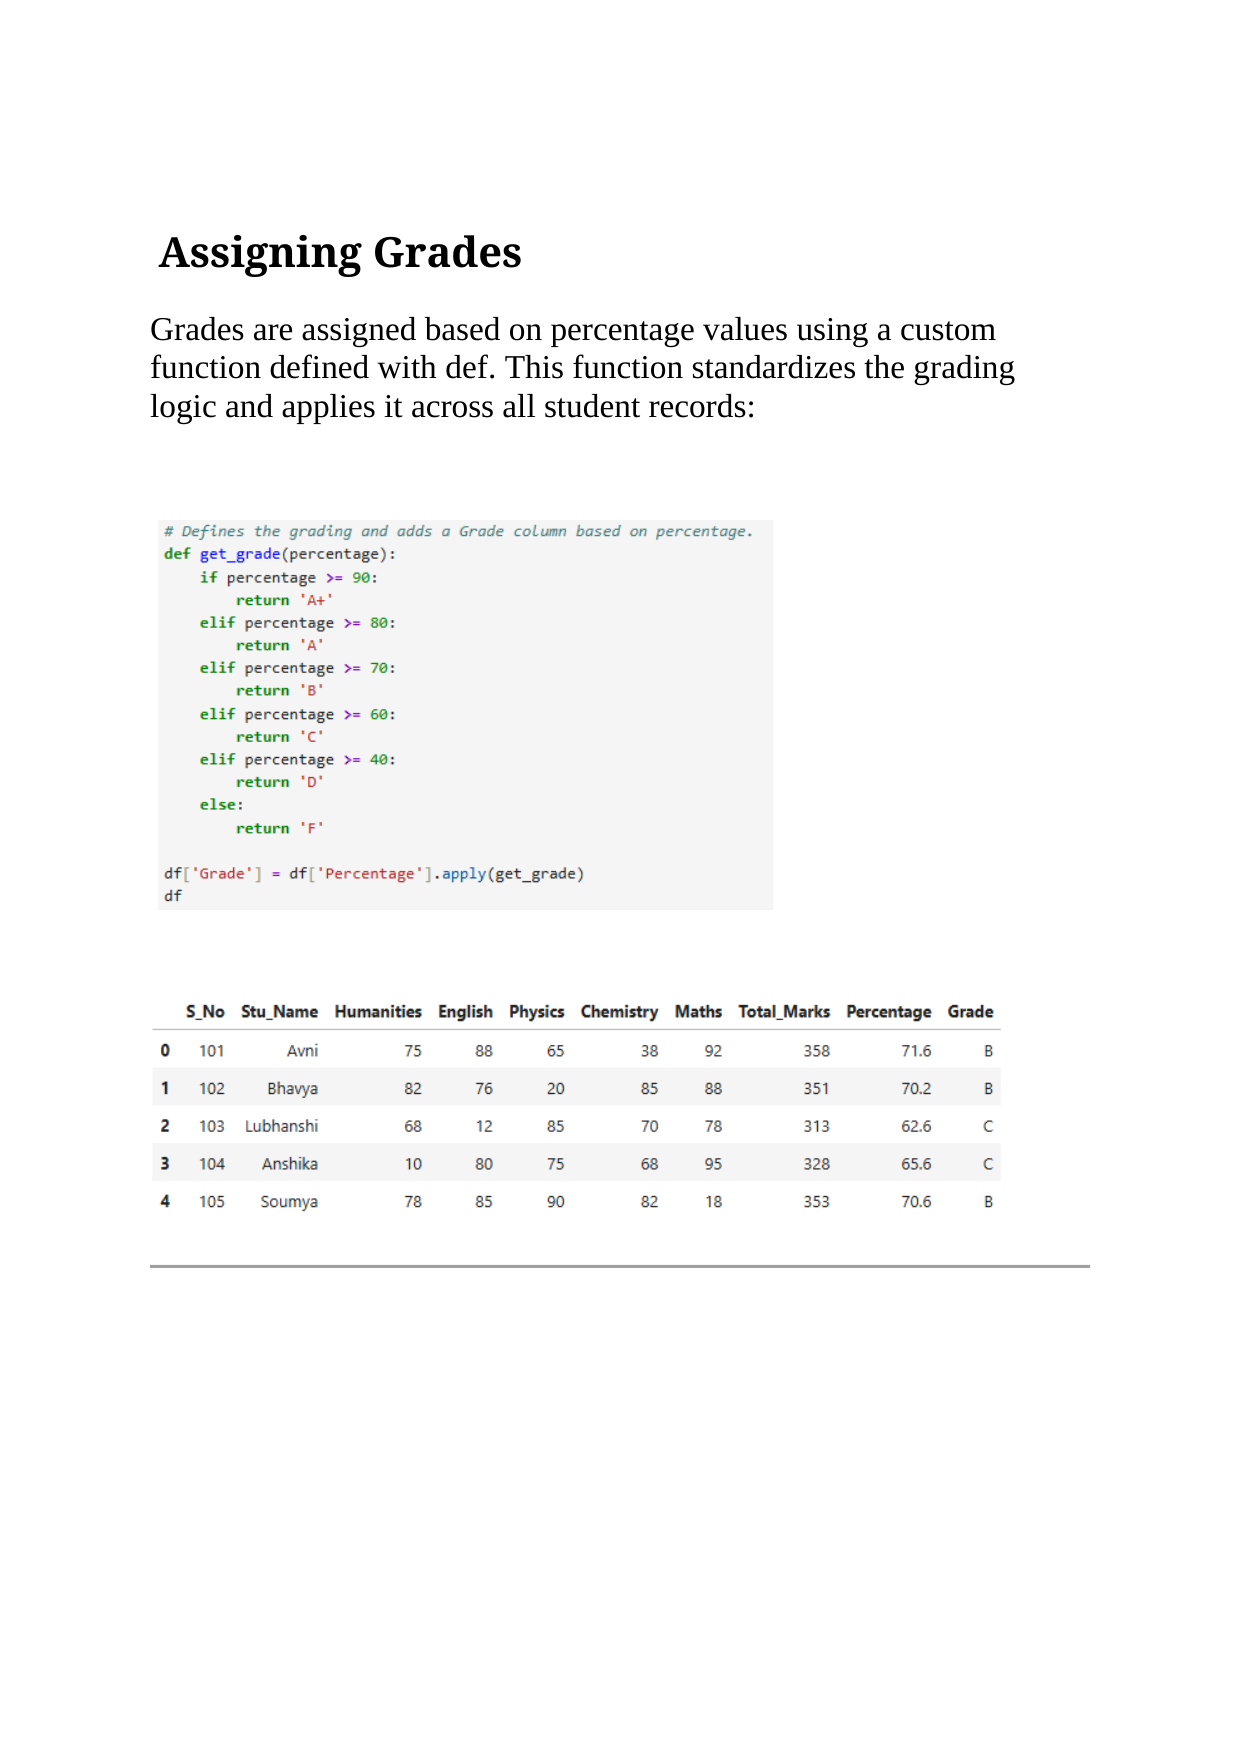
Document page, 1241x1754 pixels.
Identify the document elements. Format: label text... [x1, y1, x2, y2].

picture [150, 1001, 1011, 1240]
picture [158, 520, 774, 910]
text Grades are assigned based on percentage values using a custom function defined with def. This function standardizes the grading logic and applies it across all student records: [150, 309, 1090, 424]
subtitle Assigning Grades [150, 223, 1090, 280]
